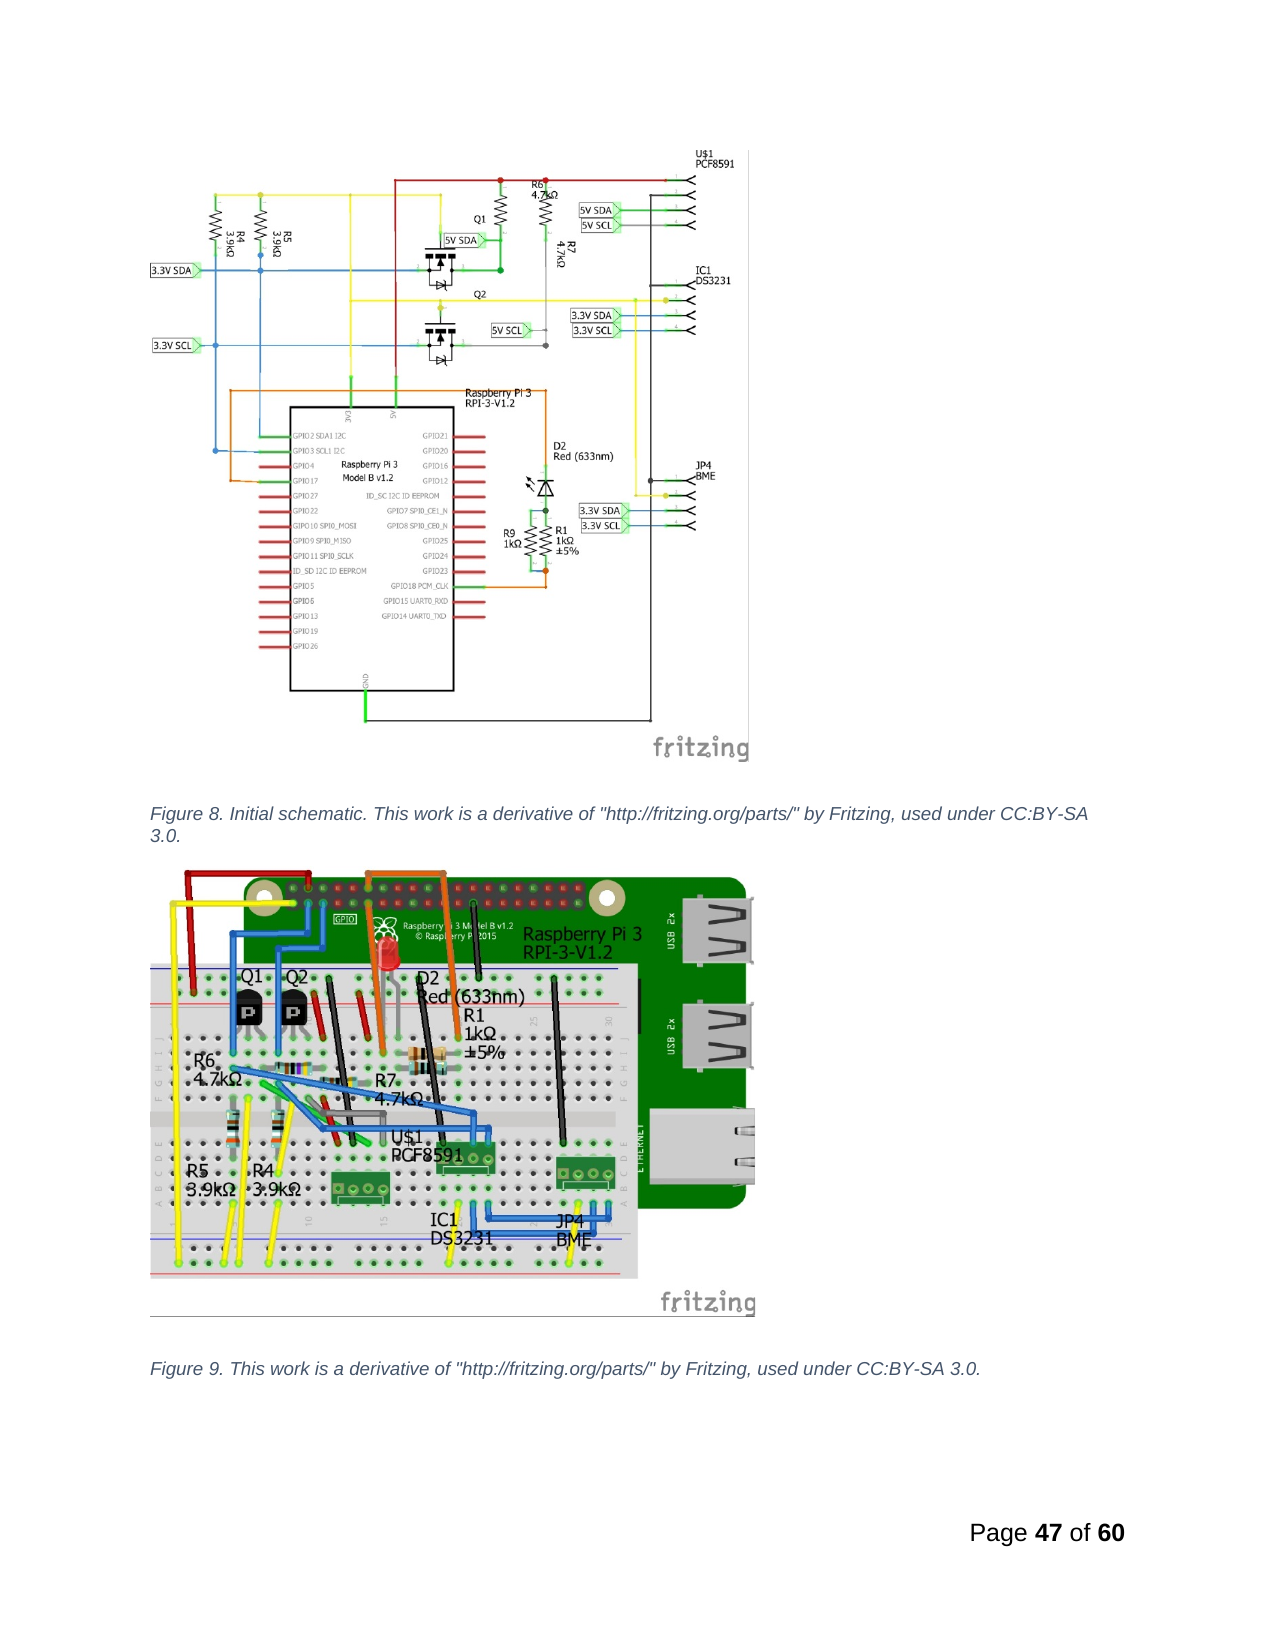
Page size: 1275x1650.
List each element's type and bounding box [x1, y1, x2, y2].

picture [150, 866, 755, 1317]
picture [150, 150, 749, 762]
